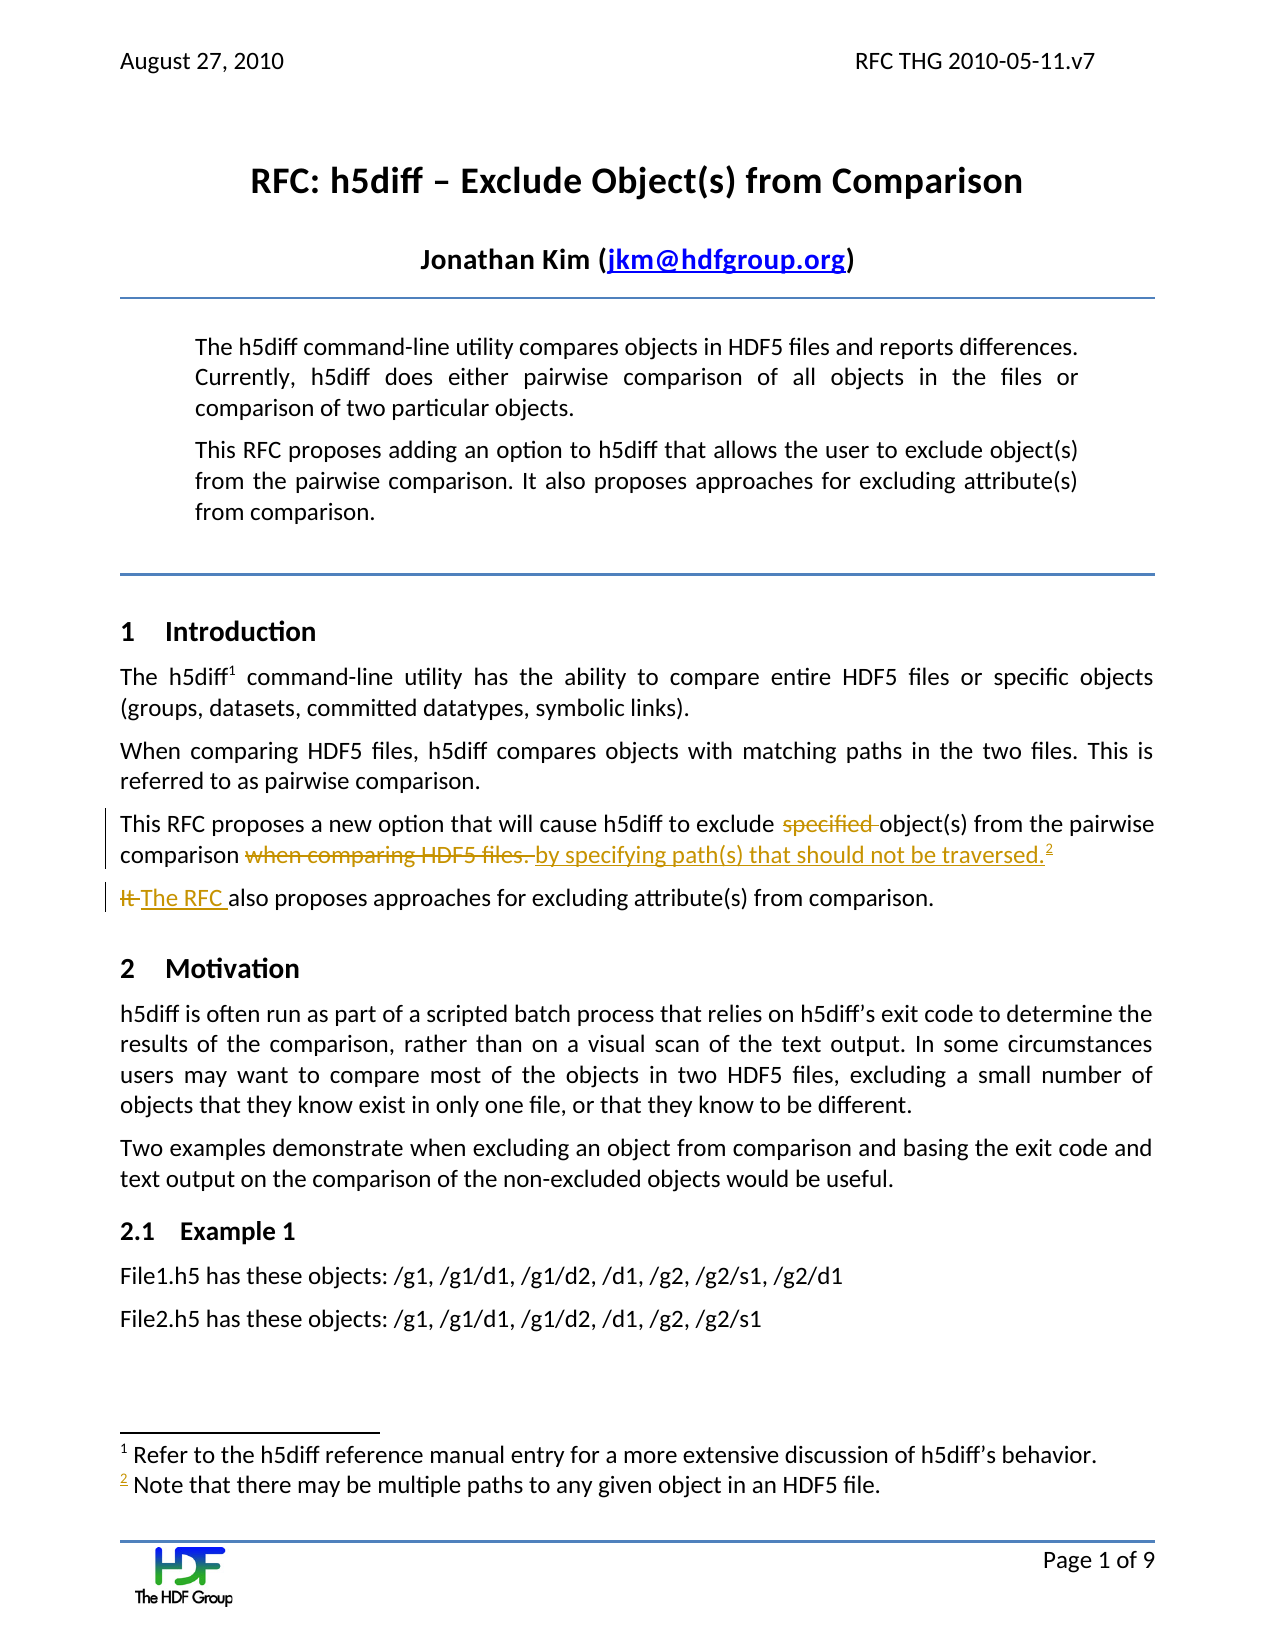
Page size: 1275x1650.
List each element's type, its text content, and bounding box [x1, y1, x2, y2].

subtitle Introduction [120, 613, 1155, 649]
text The h5diff command-line utility has the ability to compare entire HDF5 files or specific objects (groups, datasets, committed datatypes, symbolic links). [120, 661, 1155, 722]
subtitle Motivation [120, 950, 1155, 986]
text h5diff is often run as part of a scripted batch process that relies on h5diff’s exit code to determine the results of the comparison, rather than on a visual scan of the text output. In some circumstances users may want to compare most of the objects in two HDF5 files, excluding a small number of objects that they know exist in only one file, or that they know to be different. [120, 998, 1155, 1120]
text The h5diff command-line utility compares objects in HDF5 files and reports differences. Currently, h5diff does either pairwise comparison of all objects in the files or comparison of two particular objects. [195, 331, 1080, 422]
text Two examples demonstrate when excluding an object from comparison and basing the exit code and text output on the comparison of the non-excluded objects would be useful. [120, 1133, 1155, 1194]
list also proposes approaches for excluding attribute(s) from comparison. [120, 882, 1155, 912]
title RFC: h5diff – Exclude Object(s) from Comparison [120, 157, 1155, 203]
text File1.h5 has these objects: /g1, /g1/d1, /g1/d2, /d1, /g2, /g2/s1, /g2/d1 [120, 1260, 1155, 1291]
text This RFC proposes a new option that will cause h5diff to exclude object(s) from the pairwise comparison [120, 808, 1155, 869]
picture [135, 1547, 233, 1607]
text File2.h5 has these objects: /g1, /g1/d1, /g1/d2, /d1, /g2, /g2/s1 [120, 1303, 1155, 1333]
text When comparing HDF5 files, h5diff compares objects with matching paths in the two files. This is referred to as pairwise comparison. [120, 735, 1155, 796]
subtitle Example 1 [120, 1214, 1155, 1247]
text Jonathan Kim (jkm@hdfgroup.org) [120, 241, 1155, 297]
text This RFC proposes adding an option to h5diff that allows the user to exclude object(s) from the pairwise comparison. It also proposes approaches for excluding attribute(s) from comparison. [195, 435, 1080, 526]
